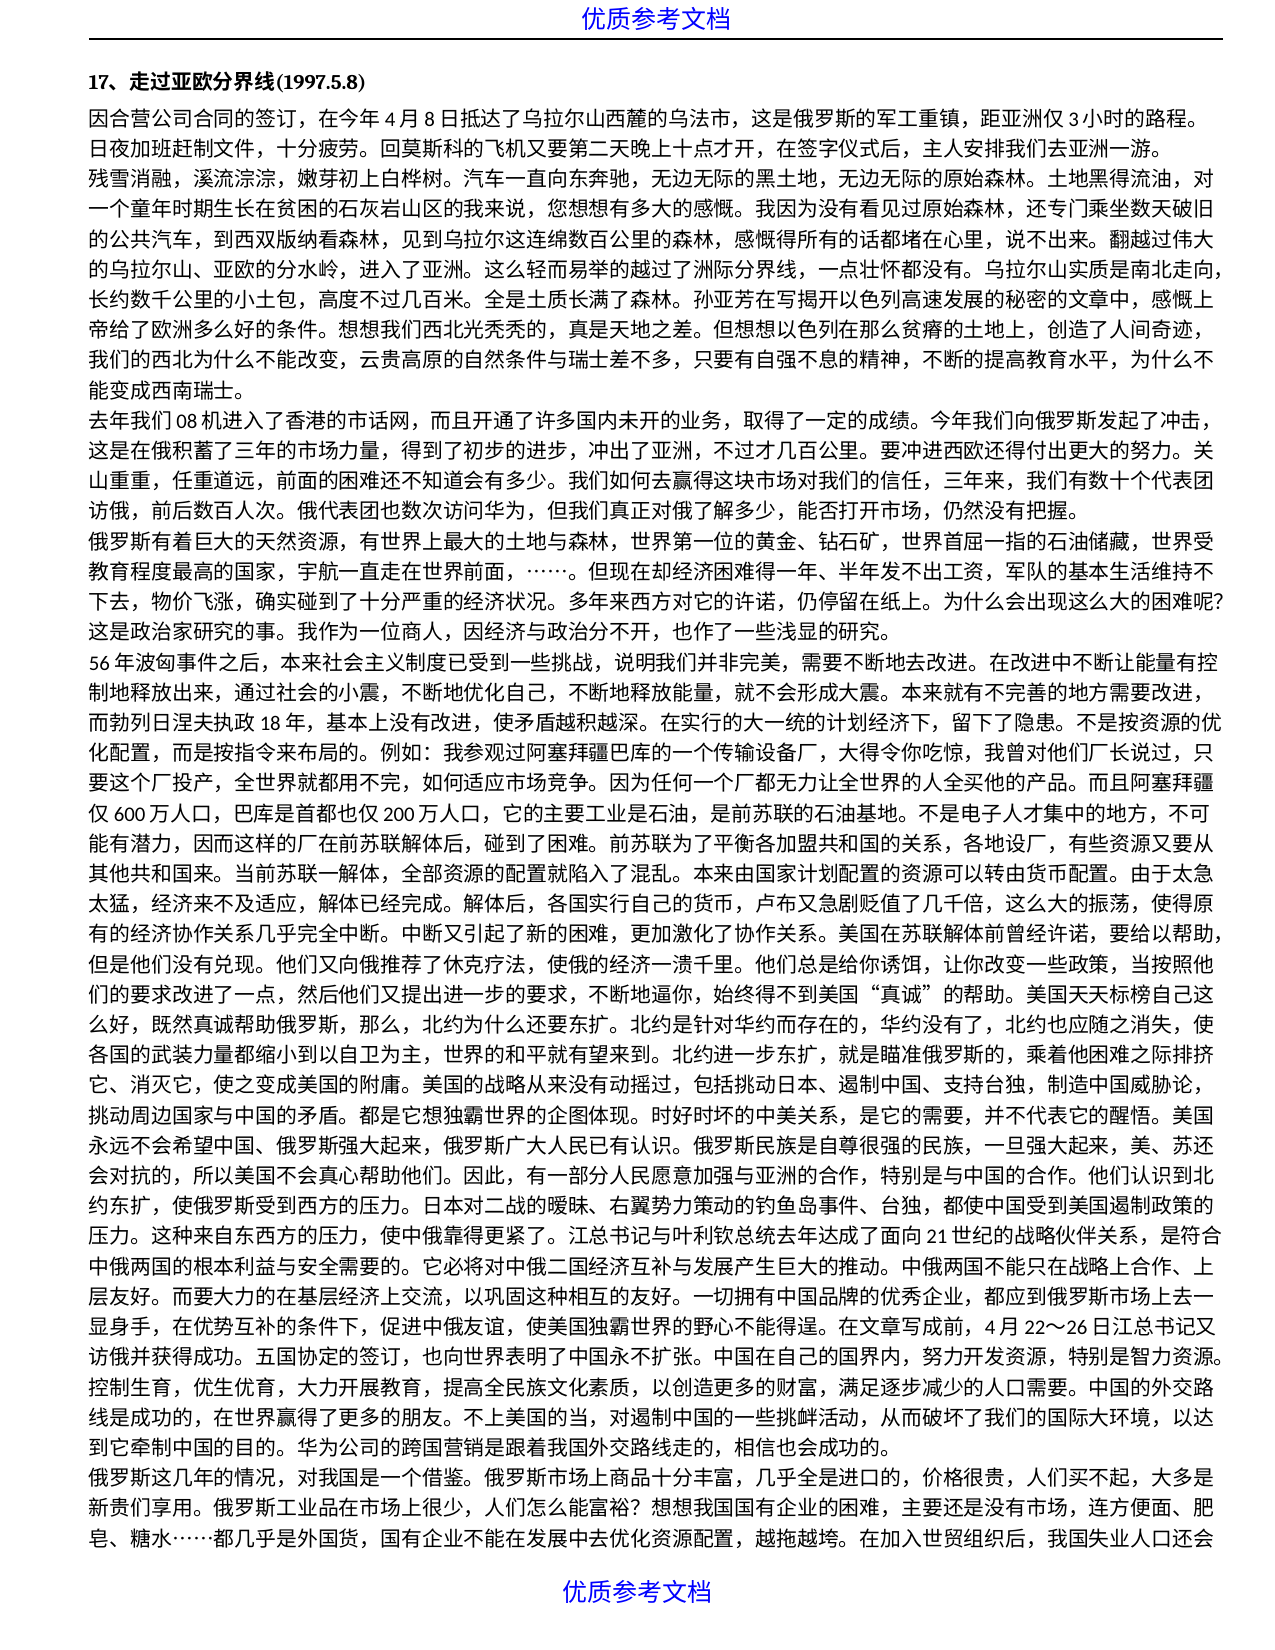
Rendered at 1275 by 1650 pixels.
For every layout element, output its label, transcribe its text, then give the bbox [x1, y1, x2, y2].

text 因合营公司合同的签订，在今年4月8日抵达了乌拉尔山西麓的乌法市，这是俄罗斯的军工重镇，距亚洲仅3小时的路程。日夜加班赶制文件，十分疲劳。回莫斯科的飞机又要第二天晚上十点才开，在签字仪式后，主人安排我们去亚洲一游。 [89, 102, 1223, 162]
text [89, 1461, 1223, 1552]
text 俄罗斯有着巨大的天然资源，有世界上最大的土地与森林，世界第一位的黄金、钻石矿，世界首屈一指的石油储藏，世界受教育程度最高的国家，宇航一直走在世界前面，……。但现在却经济困难得一年、半年发不出工资，军队的基本生活维持不下去，物价飞涨，确实碰到了十分严重的经济状况。多年来西方对它的许诺，仍停留在纸上。为什么会出现这么大的困难呢？这是政治家研究的事。我作为一位商人，因经济与政治分不开，也作了一些浅显的研究。 [89, 525, 1223, 646]
text 去年我们08机进入了香港的市话网，而且开通了许多国内未开的业务，取得了一定的成绩。今年我们向俄罗斯发起了冲击，这是在俄积蓄了三年的市场力量，得到了初步的进步，冲出了亚洲，不过才几百公里。要冲进西欧还得付出更大的努力。关山重重，任重道远，前面的困难还不知道会有多少。我们如何去赢得这块市场对我们的信任，三年来，我们有数十个代表团访俄，前后数百人次。俄代表团也数次访问华为，但我们真正对俄了解多少，能否打开市场，仍然没有把握。 [89, 404, 1223, 525]
text 56年波匈事件之后，本来社会主义制度已受到一些挑战，说明我们并非完美，需要不断地去改进。在改进中不断让能量有控制地释放出来，通过社会的小震，不断地优化自己，不断地释放能量，就不会形成大震。本来就有不完善的地方需要改进，而勃列日涅夫执政18年，基本上没有改进，使矛盾越积越深。在实行的大一统的计划经济下，留下了隐患。不是按资源的优化配置，而是按指令来布局的。例如：我参观过阿塞拜疆巴库的一个传输设备厂，大得令你吃惊，我曾对他们厂长说过，只要这个厂投产，全世界就都用不完，如何适应市场竞争。因为任何一个厂都无力让全世界的人全买他的产品。而且阿塞拜疆仅600万人口，巴库是首都也仅200万人口，它的主要工业是石油，是前苏联的石油基地。不是电子人才集中的地方，不可能有潜力，因而这样的厂在前苏联解体后，碰到了困难。前苏联为了平衡各加盟共和国的关系，各地设厂，有些资源又要从其他共和国来。当前苏联一解体，全部资源的配置就陷入了混乱。本来由国家计划配置的资源可以转由货币配置。由于太急太猛，经济来不及适应，解体已经完成。解体后，各国实行自己的货币，卢布又急剧贬值了几千倍，这么大的振荡，使得原有的经济协作关系几乎完全中断。中断又引起了新的困难，更加激化了协作关系。美国在苏联解体前曾经许诺，要给以帮助，但是他们没有兑现。他们又向俄推荐了休克疗法，使俄的经济一溃千里。他们总是给你诱饵，让你改变一些政策，当按照他们的要求改进了一点，然后他们又提出进一步的要求，不断地逼你，始终得不到美国“真诚”的帮助。美国天天标榜自己这么好，既然真诚帮助俄罗斯，那么，北约为什么还要东扩。北约是针对华约而存在的，华约没有了，北约也应随之消失，使各国的武装力量都缩小到以自卫为主，世界的和平就有望来到。北约进一步东扩，就是瞄准俄罗斯的，乘着他困难之际排挤它、消灭它，使之变成美国的附庸。美国的战略从来没有动摇过，包括挑动日本、遏制中国、支持台独，制造中国威胁论，挑动周边国家与中国的矛盾。都是它想独霸世界的企图体现。时好时坏的中美关系，是它的需要，并不代表它的醒悟。美国永远不会希望中国、俄罗斯强大起来，俄罗斯广大人民已有认识。俄罗斯民族是自尊很强的民族，一旦强大起来，美、苏还会对抗的，所以美国不会真心帮助他们。因此，有一部分人民愿意加强与亚洲的合作，特别是与中国的合作。他们认识到北约东扩，使俄罗斯受到西方的压力。日本对二战的暧昧、右翼势力策动的钓鱼岛事件、台独，都使中国受到美国遏制政策的压力。这种来自东西方的压力，使中俄靠得更紧了。江总书记与叶利钦总统去年达成了面向21世纪的战略伙伴关系，是符合中俄两国的根本利益与安全需要的。它必将对中俄二国经济互补与发展产生巨大的推动。中俄两国不能只在战略上合作、上层友好。而要大力的在基层经济上交流，以巩固这种相互的友好。一切拥有中国品牌的优秀企业，都应到俄罗斯市场上去一显身手，在优势互补的条件下，促进中俄友谊，使美国独霸世界的野心不能得逞。在文章写成前，4月22～26日江总书记又访俄并获得成功。五国协定的签订，也向世界表明了中国永不扩张。中国在自己的国界内，努力开发资源，特别是智力资源。控制生育，优生优育，大力开展教育，提高全民族文化素质，以创造更多的财富，满足逐步减少的人口需要。中国的外交路线是成功的，在世界赢得了更多的朋友。不上美国的当，对遏制中国的一些挑衅活动，从而破坏了我们的国际大环境，以达到它牵制中国的目的。华为公司的跨国营销是跟着我国外交路线走的，相信也会成功的。 [89, 646, 1223, 1461]
title 17、走过亚欧分界线(1997.5.8) [89, 66, 1223, 96]
text 残雪消融，溪流淙淙，嫩芽初上白桦树。汽车一直向东奔驰，无边无际的黑土地，无边无际的原始森林。土地黑得流油，对一个童年时期生长在贫困的石灰岩山区的我来说，您想想有多大的感慨。我因为没有看见过原始森林，还专门乘坐数天破旧的公共汽车，到西双版纳看森林，见到乌拉尔这连绵数百公里的森林，感慨得所有的话都堵在心里，说不出来。翻越过伟大的乌拉尔山、亚欧的分水岭，进入了亚洲。这么轻而易举的越过了洲际分界线，一点壮怀都没有。乌拉尔山实质是南北走向，长约数千公里的小土包，高度不过几百米。全是土质长满了森林。孙亚芳在写揭开以色列高速发展的秘密的文章中，感慨上帝给了欧洲多么好的条件。想想我们西北光秃秃的，真是天地之差。但想想以色列在那么贫瘠的土地上，创造了人间奇迹，我们的西北为什么不能改变，云贵高原的自然条件与瑞士差不多，只要有自强不息的精神，不断的提高教育水平，为什么不能变成西南瑞士。 [89, 162, 1223, 404]
